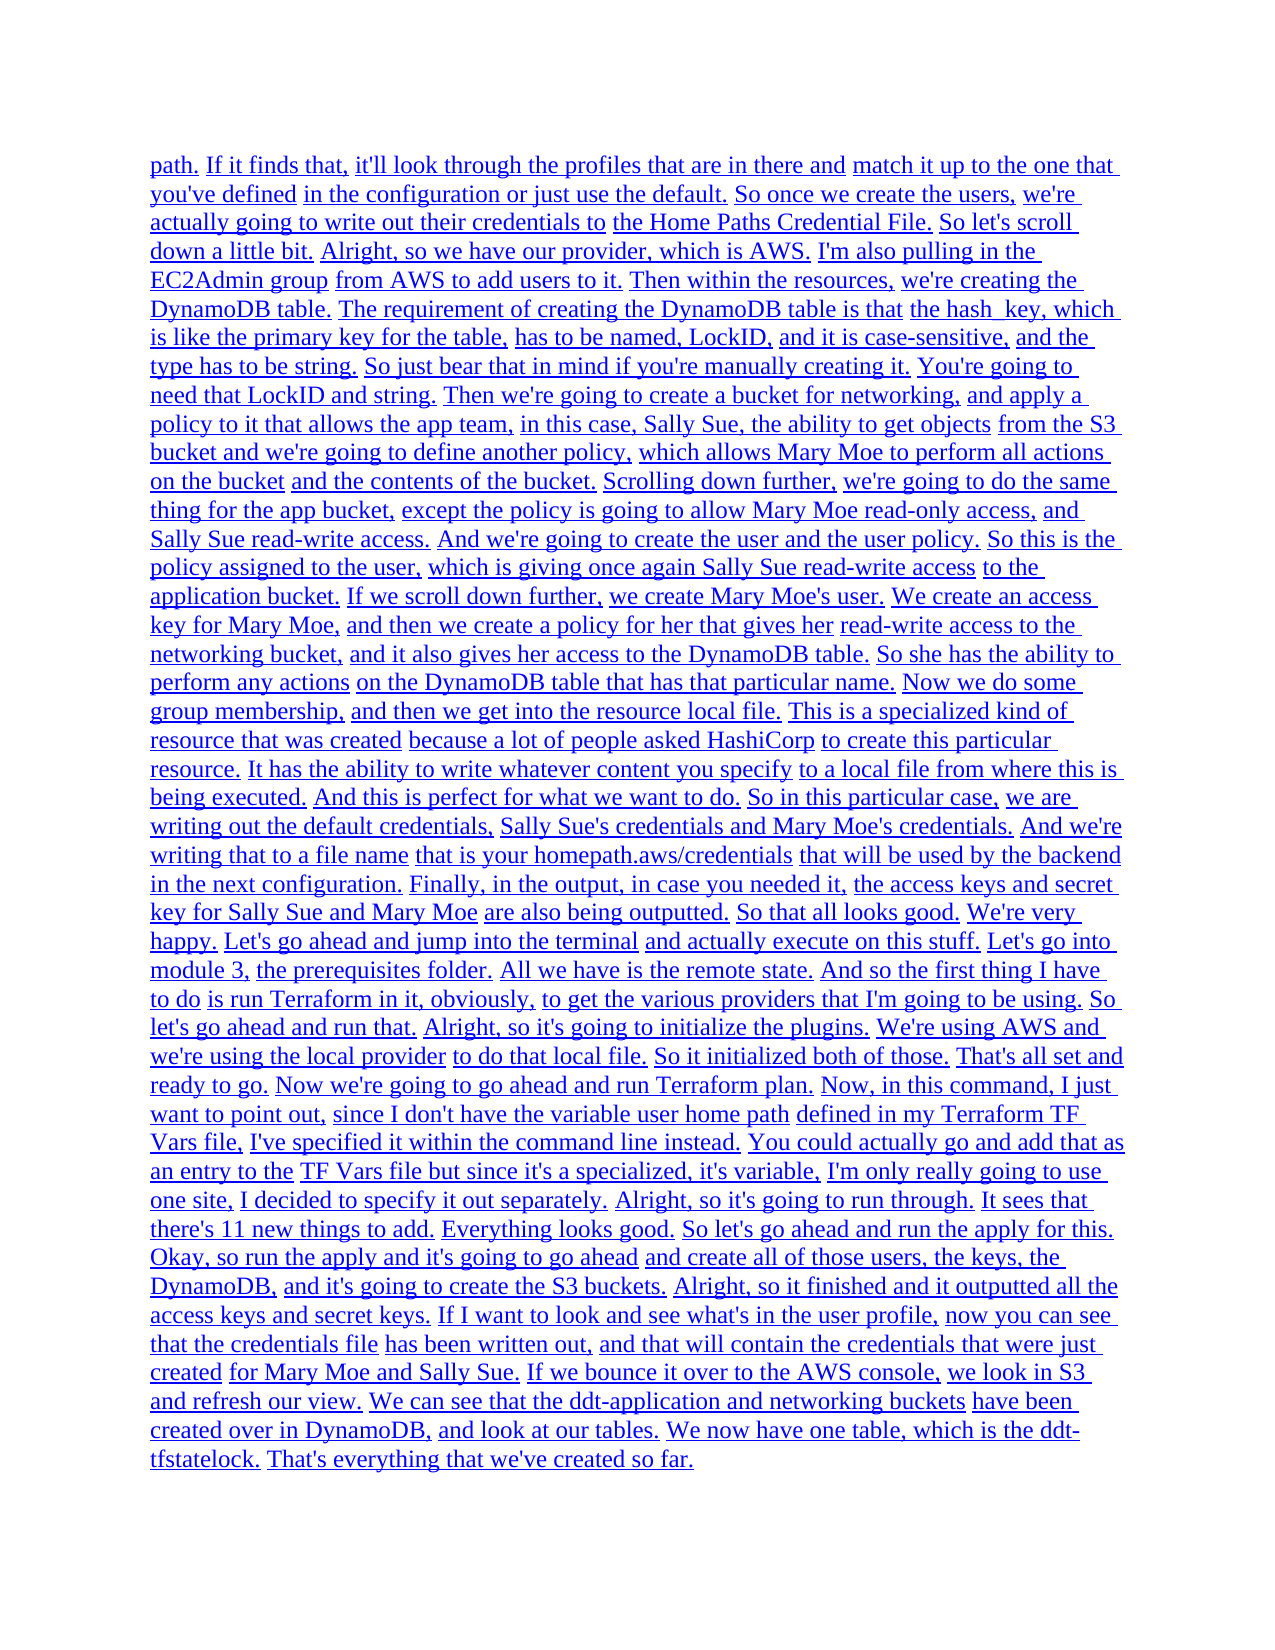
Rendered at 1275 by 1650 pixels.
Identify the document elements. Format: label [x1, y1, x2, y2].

text [150, 150, 1125, 1472]
